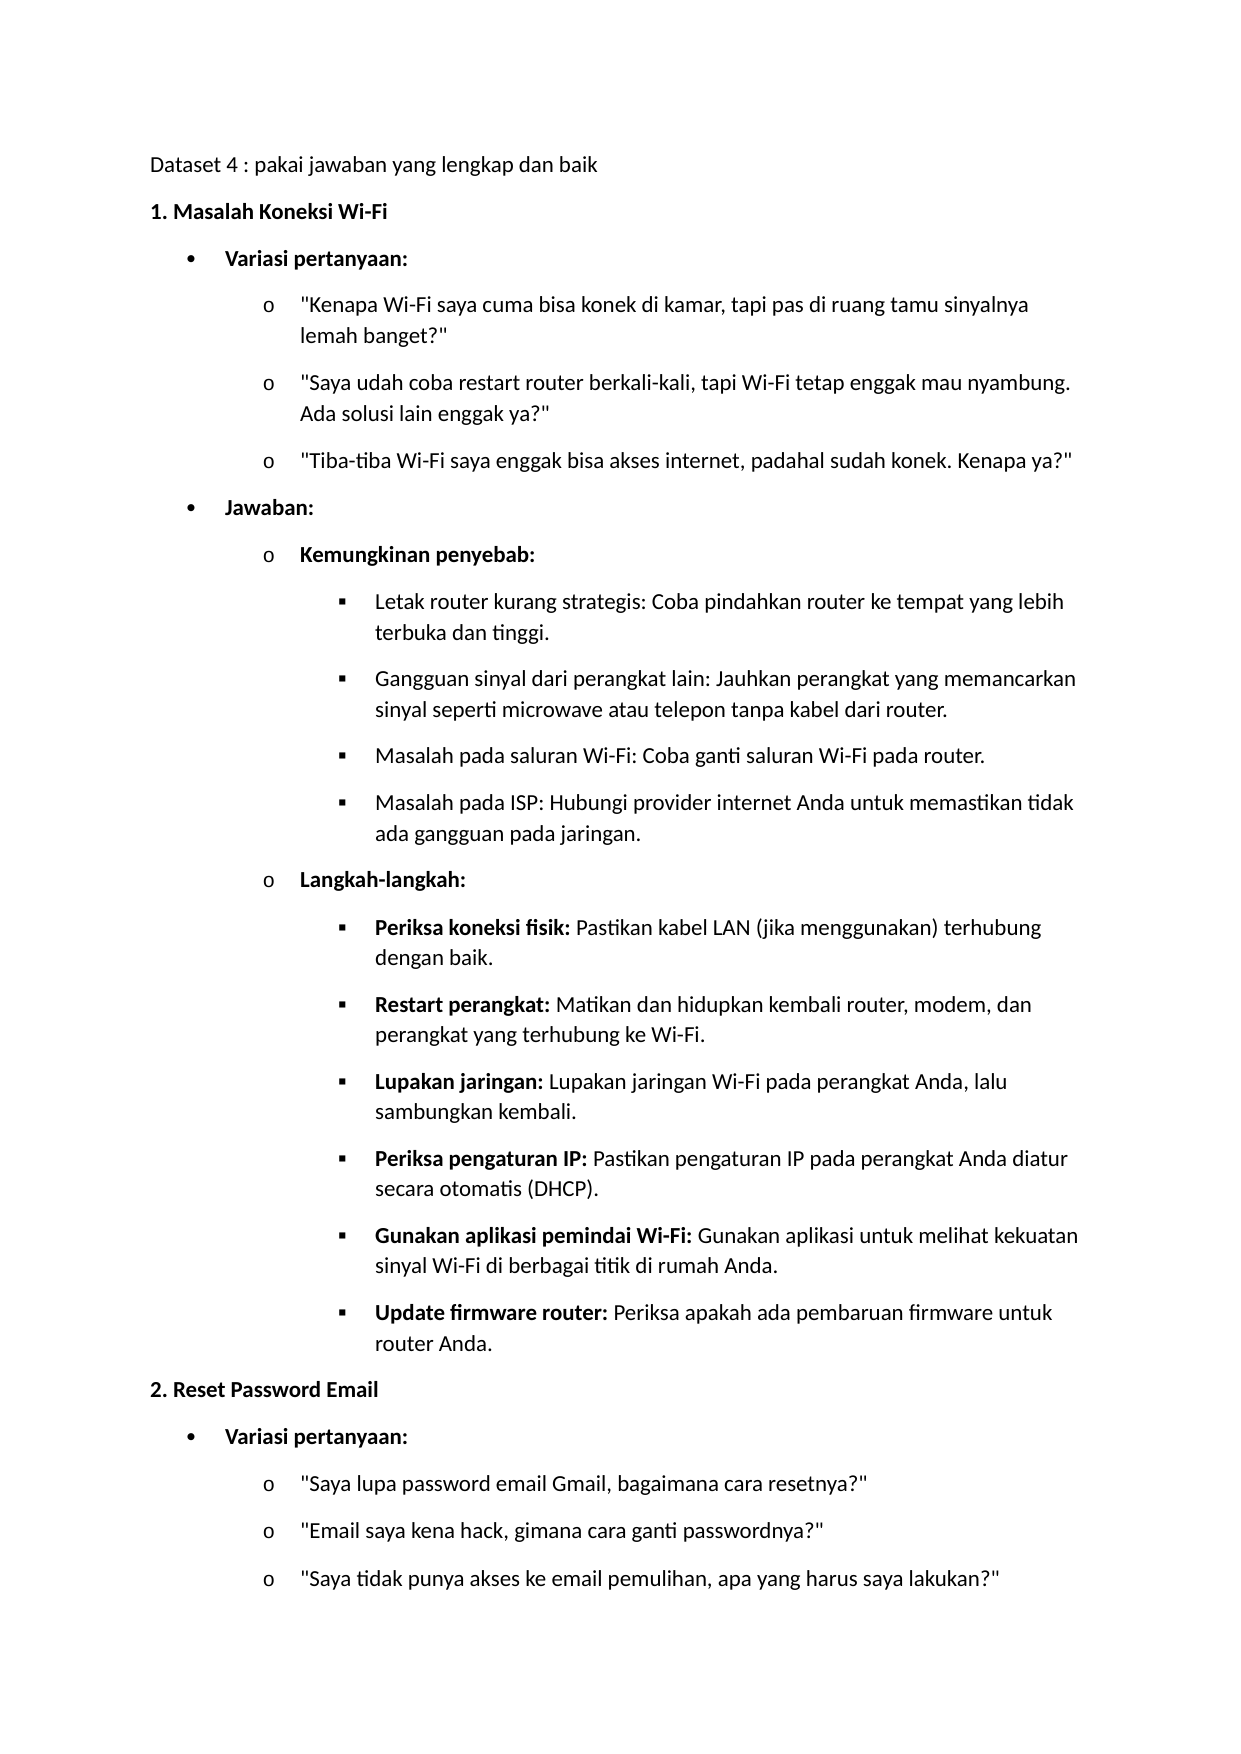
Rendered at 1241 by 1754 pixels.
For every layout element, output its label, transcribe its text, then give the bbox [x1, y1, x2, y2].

list "Email saya kena hack, gimana cara ganti passwordnya?" [262, 1517, 1090, 1545]
text Dataset 4 : pakai jawaban yang lengkap dan baik [150, 150, 1090, 178]
list Langkah-langkah: [262, 866, 1090, 894]
list Periksa koneksi fisik: Pastikan kabel LAN (jika menggunakan) terhubung dengan baik. [337, 913, 1090, 971]
text 2. Reset Password Email [150, 1376, 1090, 1403]
list Masalah pada saluran Wi-Fi: Coba ganti saluran Wi-Fi pada router. [337, 742, 1090, 770]
list "Saya udah coba restart router berkali-kali, tapi Wi-Fi tetap enggak mau nyambung. Ada solusi lain enggak ya?" [262, 368, 1090, 427]
list Masalah pada ISP: Hubungi provider internet Anda untuk memastikan tidak ada gangguan pada jaringan. [337, 788, 1090, 847]
list Jawaban: [187, 493, 1090, 521]
list Periksa pengaturan IP: Pastikan pengaturan IP pada perangkat Anda diatur secara otomatis (DHCP). [337, 1144, 1090, 1202]
list "Kenapa Wi-Fi saya cuma bisa konek di kamar, tapi pas di ruang tamu sinyalnya lemah banget?" [262, 291, 1090, 349]
list "Saya tidak punya akses ke email pemulihan, apa yang harus saya lakukan?" [262, 1564, 1090, 1593]
list Variasi pertanyaan: [187, 1422, 1090, 1450]
list Letak router kurang strategis: Coba pindahkan router ke tempat yang lebih terbuka dan tinggi. [337, 587, 1090, 646]
list "Tiba-tiba Wi-Fi saya enggak bisa akses internet, padahal sudah konek. Kenapa ya?" [262, 446, 1090, 474]
list Update firmware router: Periksa apakah ada pembaruan firmware untuk router Anda. [337, 1298, 1090, 1357]
list Kemungkinan penyebab: [262, 540, 1090, 569]
list "Saya lupa password email Gmail, bagaimana cara resetnya?" [262, 1469, 1090, 1498]
list Gangguan sinyal dari perangkat lain: Jauhkan perangkat yang memancarkan sinyal seperti microwave atau telepon tanpa kabel dari router. [337, 664, 1090, 723]
list Lupakan jaringan: Lupakan jaringan Wi-Fi pada perangkat Anda, lalu sambungkan kembali. [337, 1067, 1090, 1125]
list Variasi pertanyaan: [187, 244, 1090, 272]
list Gunakan aplikasi pemindai Wi-Fi: Gunakan aplikasi untuk melihat kekuatan sinyal Wi-Fi di berbagai titik di rumah Anda. [337, 1221, 1090, 1279]
text 1. Masalah Koneksi Wi-Fi [150, 197, 1090, 225]
list Restart perangkat: Matikan dan hidupkan kembali router, modem, dan perangkat yang terhubung ke Wi-Fi. [337, 990, 1090, 1048]
